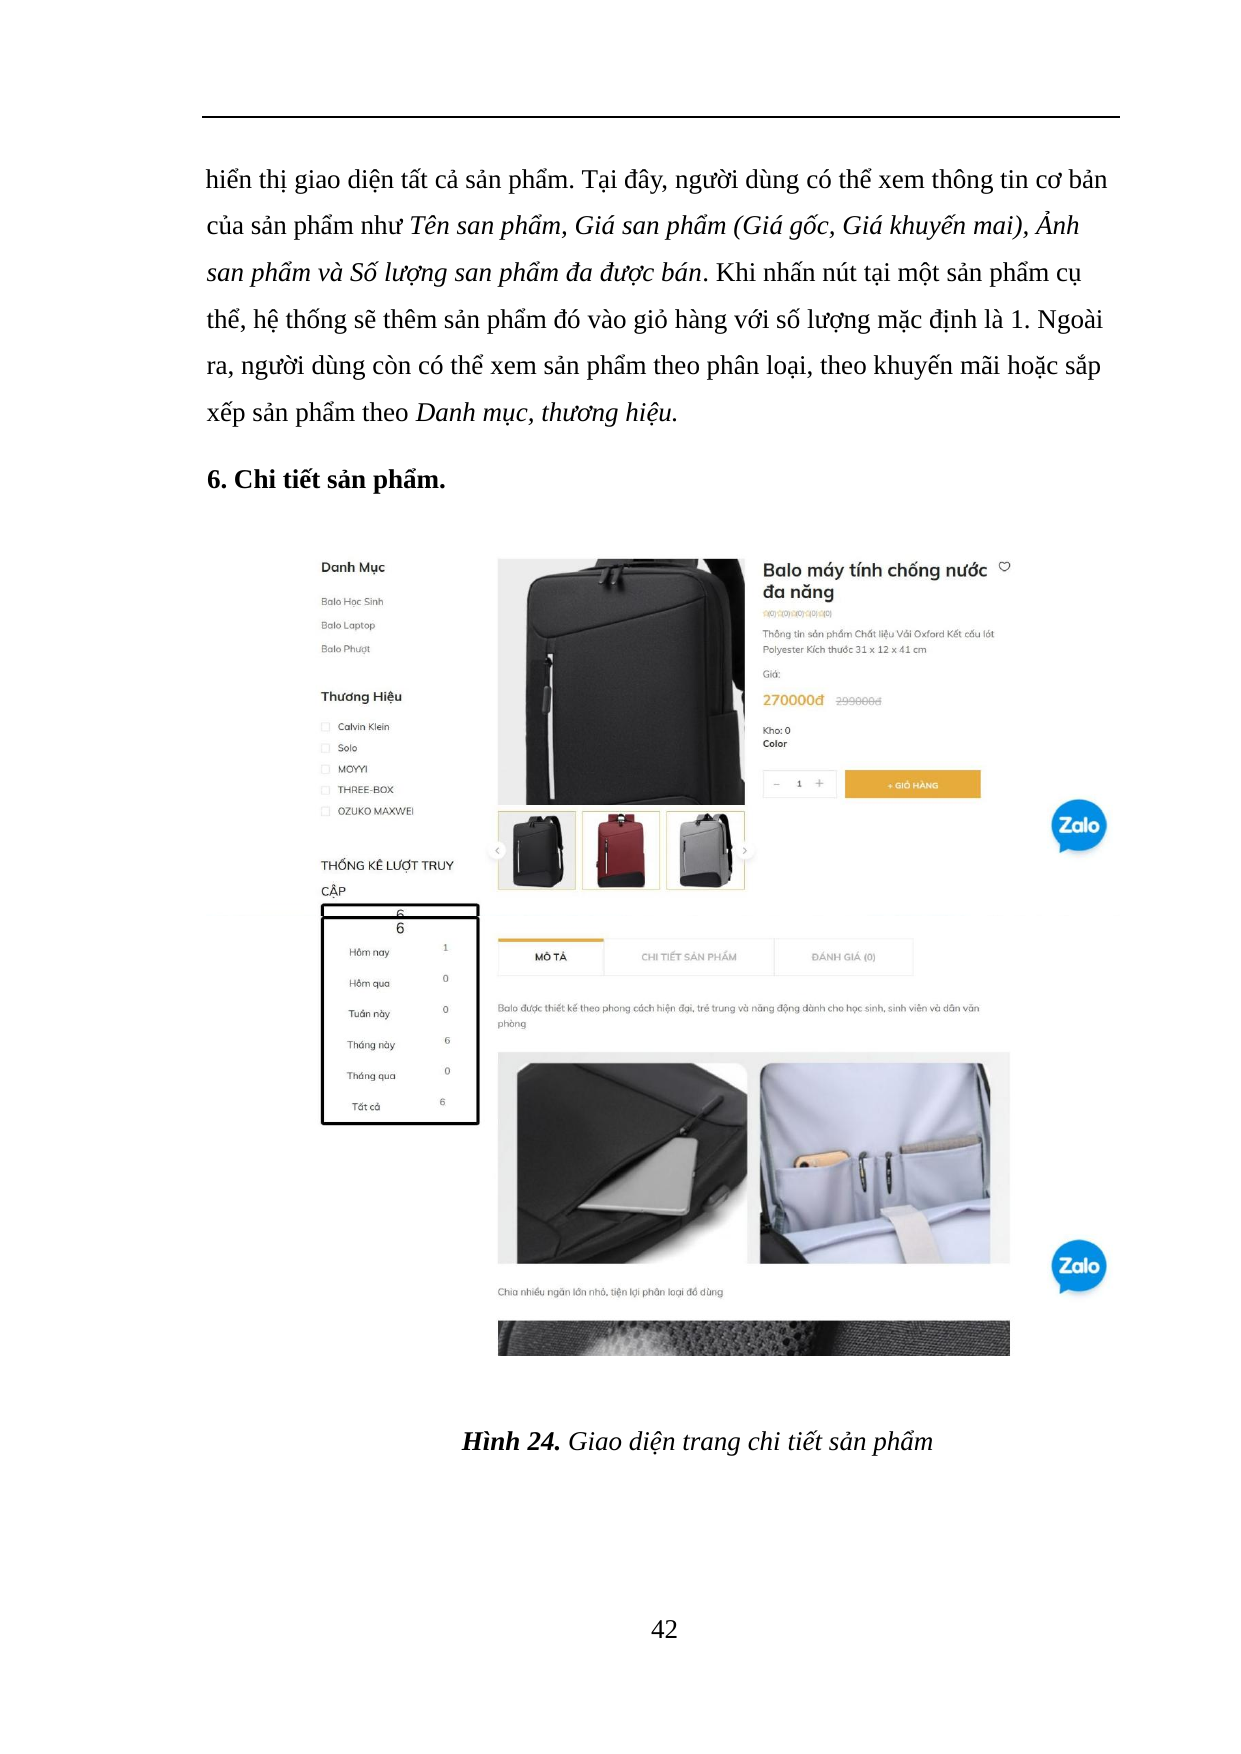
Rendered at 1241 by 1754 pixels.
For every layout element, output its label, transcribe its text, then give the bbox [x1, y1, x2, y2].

picture [206, 510, 1122, 1356]
list Chi tiết sản phẩm. [207, 463, 1128, 495]
text hiển thị giao diện tất cả sản phẩm. Tại đây, người dùng có thể xem thông tin cơ bản của sản phẩm như Tên san phẩm, Giá san phẩm (Giá gốc, Giá khuyến mai), Ảnh san phẩm và Số lượng san phẩm đa được bán. Khi nhấn nút tại một sản phẩm cụ thể, hệ thống sẽ thêm sản phẩm đó vào giỏ hàng với số lượng mặc định là 1. Ngoài ra, người dùng còn có thể xem sản phẩm theo phân loại, theo khuyến mãi hoặc sắp xếp sản phẩm theo Danh mục, thương hiệu. [205, 163, 1118, 427]
text Hình 24. Giao diện trang chi tiết sản phẩm [462, 1425, 1128, 1456]
